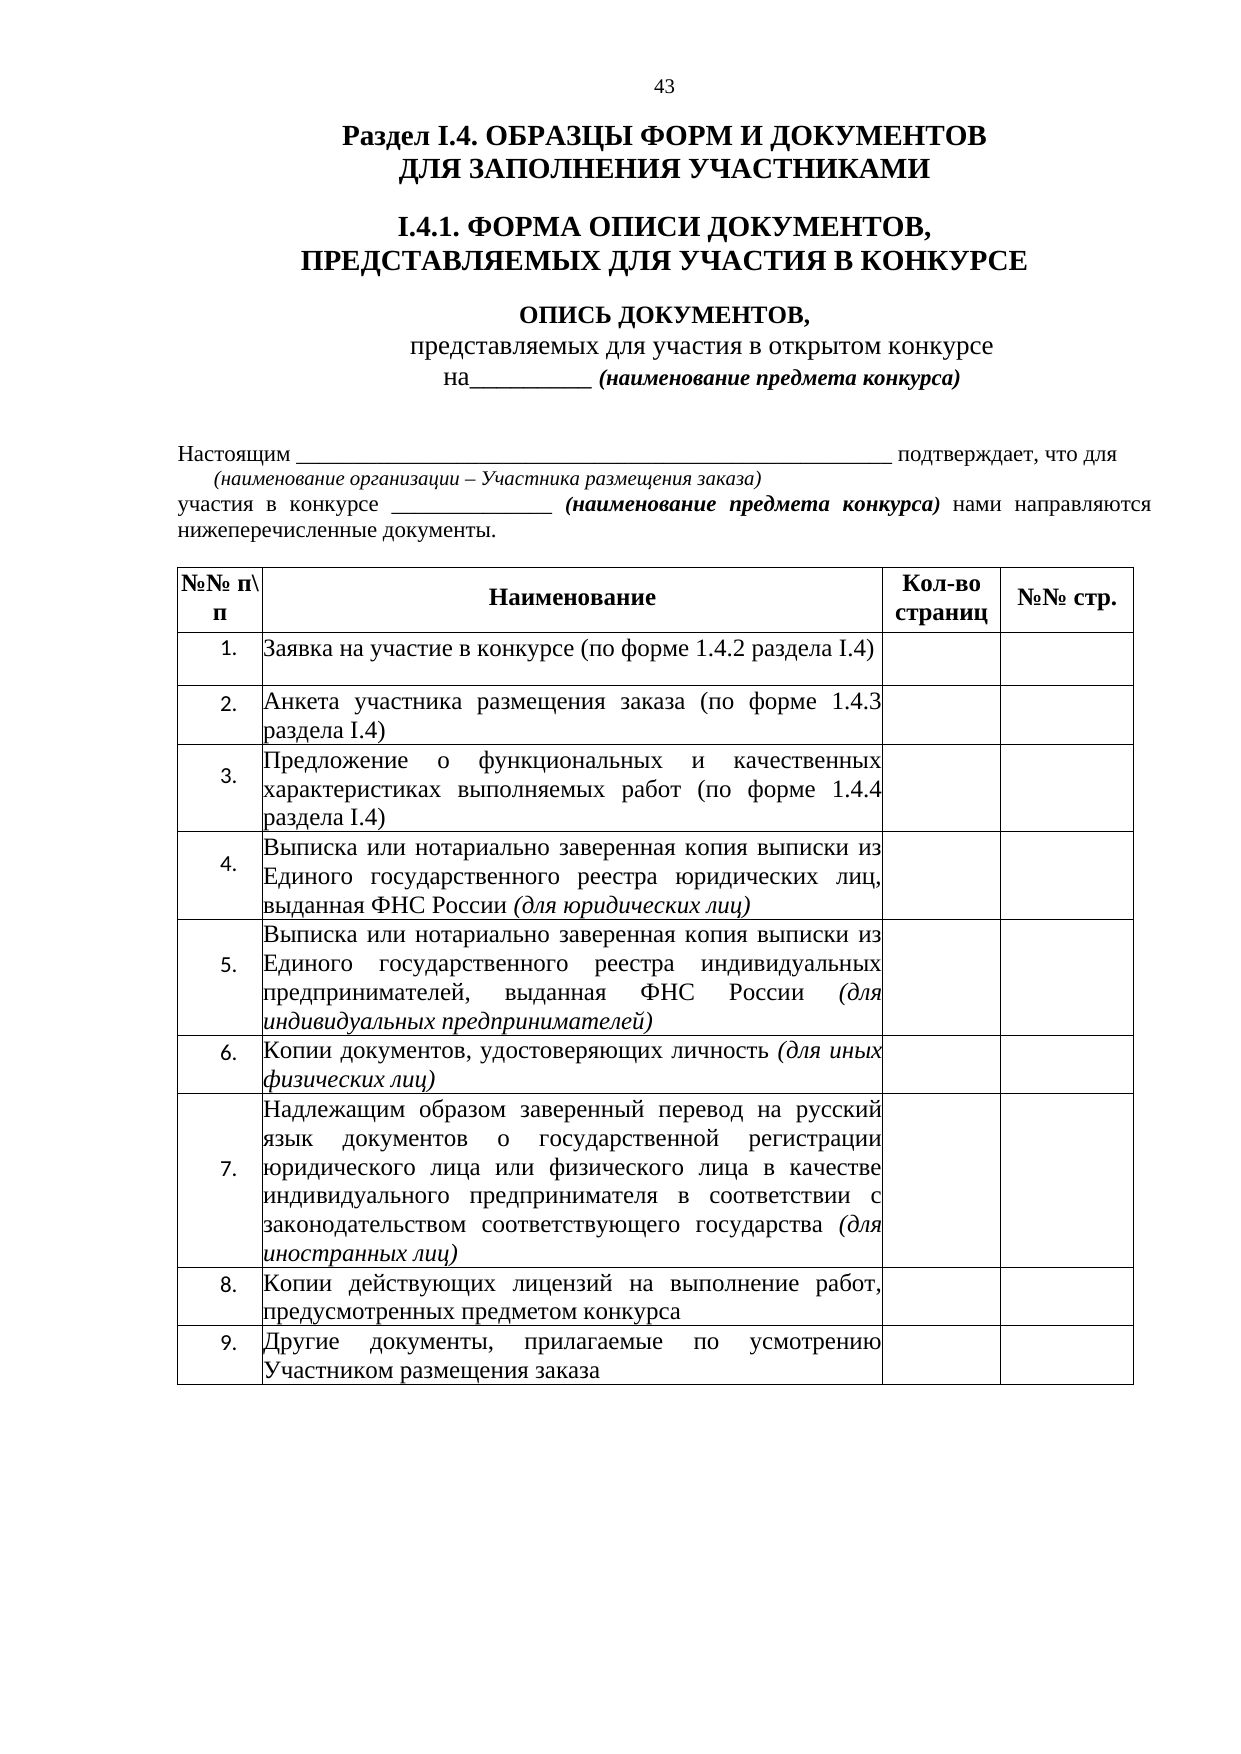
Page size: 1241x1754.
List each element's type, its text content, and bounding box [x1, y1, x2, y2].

table_cell Надлежащим образом заверенный перевод на русский язык документов о государственной регистрации юридического лица или физического лица в качестве индивидуального предпринимателя в соответствии с законодательством соответствующего государства (для иностранных лиц) [263, 1094, 882, 1267]
table_cell [178, 1094, 262, 1267]
table_cell [1001, 832, 1133, 918]
table_cell Выписка или нотариально заверенная копия выписки из Единого государственного реестра индивидуальных предпринимателей, выданная ФНС России (для индивидуальных предпринимателей) [263, 920, 882, 1034]
text на_________ (наименование предмета конкурса) [177, 360, 1152, 391]
table_cell [883, 920, 1000, 1034]
table_cell [883, 1036, 1000, 1093]
table_header Кол-во страниц [883, 568, 1000, 632]
table_cell [1001, 1268, 1133, 1325]
table_cell [1001, 633, 1133, 685]
text участия в конкурсе ______________ (наименование предмета конкурса) нами направляются нижеперечисленные документы. [177, 490, 1152, 543]
table_cell [178, 633, 262, 685]
table_header №№ п\п [178, 568, 262, 632]
text представляемых для участия в открытом конкурсе [177, 329, 1152, 360]
table_cell Анкета участника размещения заказа (по форме 1.4.3 раздела I.4) [263, 686, 882, 744]
table_cell Копии документов, удостоверяющих личность (для иных физических лиц) [263, 1036, 882, 1093]
table_cell [883, 832, 1000, 918]
table_cell [178, 1036, 262, 1093]
table_cell Предложение о функциональных и качественных характеристиках выполняемых работ (по форме 1.4.4 раздела I.4) [263, 745, 882, 831]
table_cell [1001, 920, 1133, 1034]
table_header №№ стр. [1001, 568, 1133, 632]
text ОПИСЬ ДОКУМЕНТОВ, [177, 300, 1152, 329]
subtitle ПРЕДСТАВЛЯЕМЫХ ДЛЯ УЧАСТИЯ В КОНКУРСЕ [177, 243, 1152, 276]
table_cell [883, 686, 1000, 744]
table_cell [178, 1326, 262, 1384]
table_cell [1001, 1036, 1133, 1093]
table_cell [178, 832, 262, 918]
table_cell Другие документы, прилагаемые по усмотрению Участником размещения заказа [263, 1326, 882, 1384]
table_cell [178, 1268, 262, 1325]
table_cell [178, 745, 262, 831]
table_cell [883, 1094, 1000, 1267]
table_cell Выписка или нотариально заверенная копия выписки из Единого государственного реестра юридических лиц, выданная ФНС России (для юридических лиц) [263, 832, 882, 918]
text Настоящим ____________________________________________________ подтверждает, что для [177, 439, 1152, 466]
subtitle I.4.1. ФОРМА ОПИСИ ДОКУМЕНТОВ, [177, 209, 1152, 243]
table_cell [883, 1326, 1000, 1384]
table_cell [1001, 745, 1133, 831]
table_cell [883, 633, 1000, 685]
table_cell [883, 745, 1000, 831]
table_cell [1001, 686, 1133, 744]
table_cell Копии действующих лицензий на выполнение работ, предусмотренных предметом конкурса [263, 1268, 882, 1325]
table_cell [1001, 1326, 1133, 1384]
table_cell Заявка на участие в конкурсе (по форме 1.4.2 раздела I.4) [263, 633, 882, 685]
text (наименование организации – Участника размещения заказа) [177, 466, 1152, 490]
table_header Наименование [263, 568, 882, 632]
table_cell [1001, 1094, 1133, 1267]
table_cell [883, 1268, 1000, 1325]
text Раздел I.4. ОБРАЗЦЫ ФОРМ И ДОКУМЕНТОВ [177, 118, 1152, 152]
table_cell [178, 920, 262, 1034]
text ДЛЯ ЗАПОЛНЕНИЯ УЧАСТНИКАМИ [177, 152, 1152, 185]
table_cell [178, 686, 262, 744]
